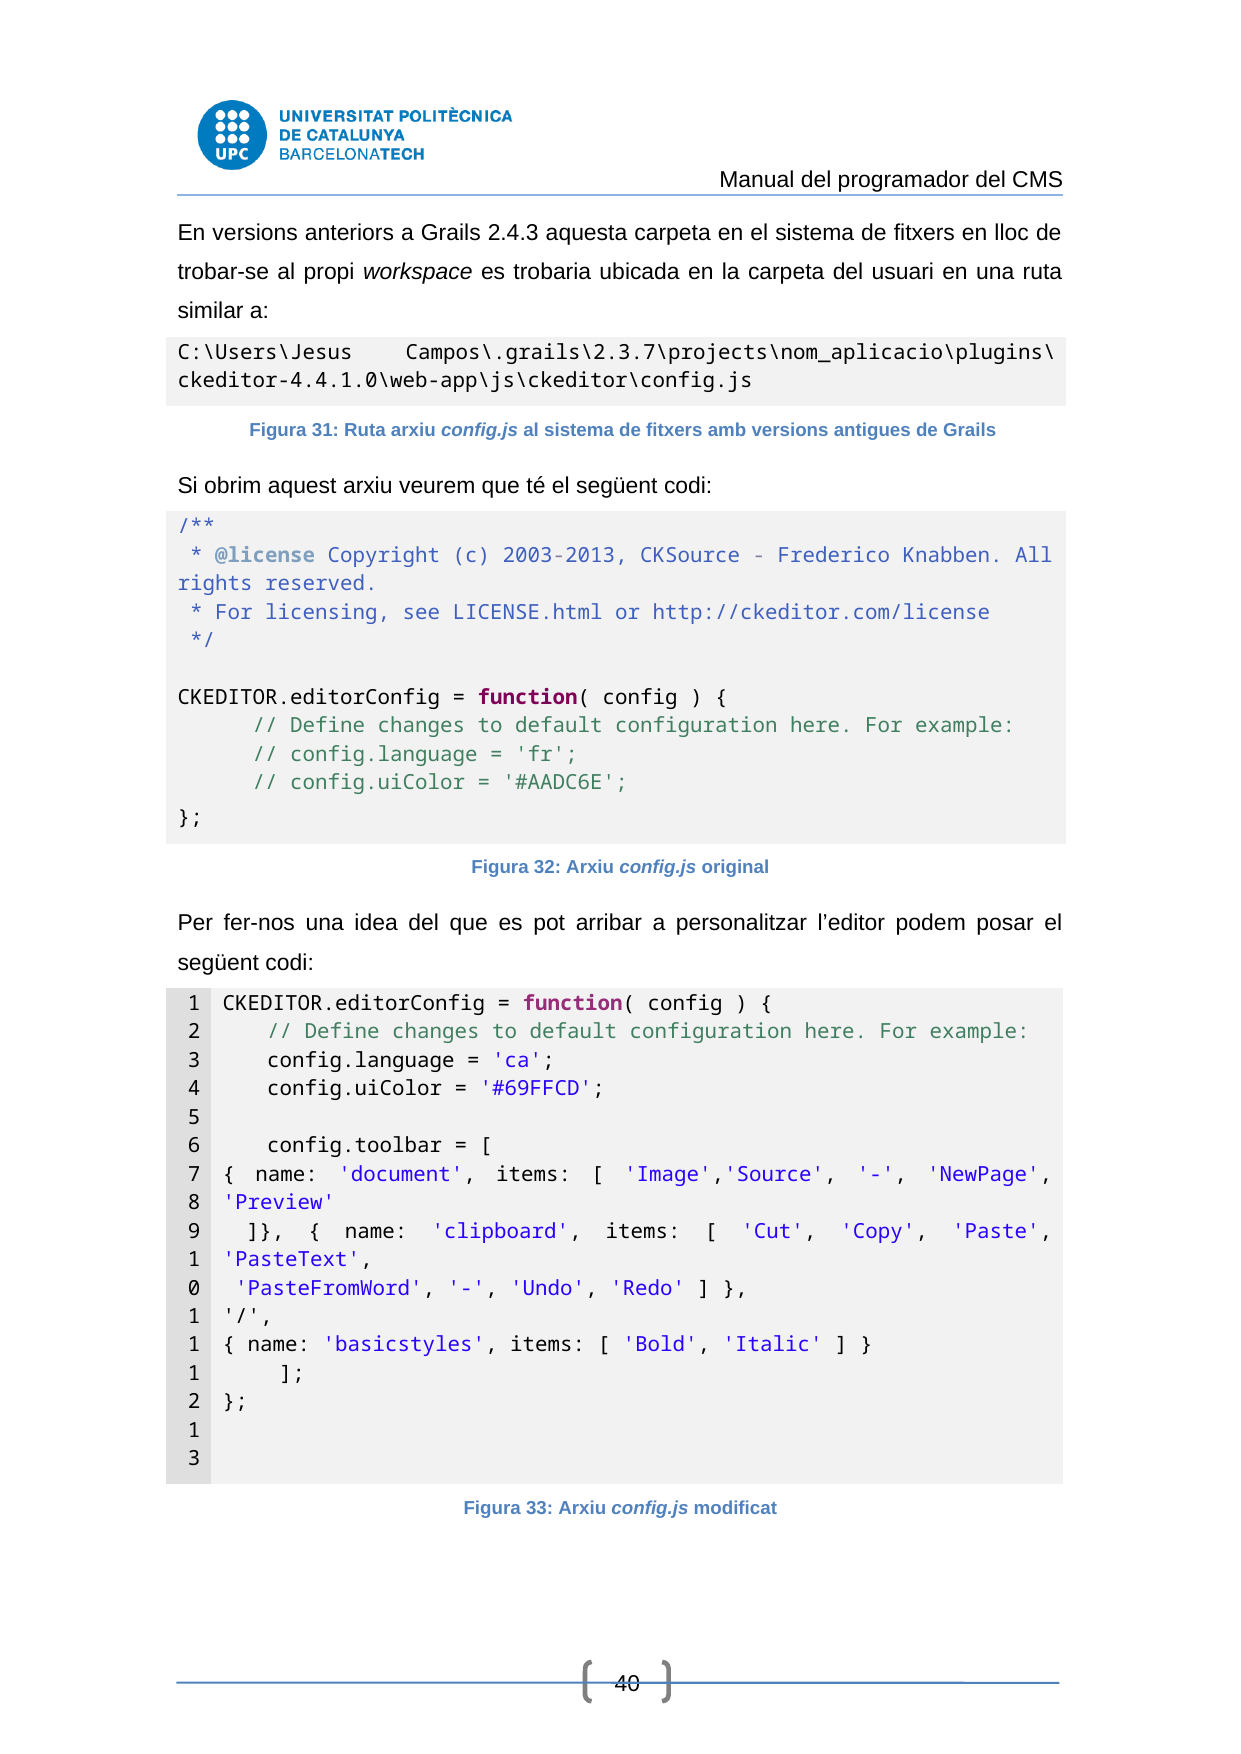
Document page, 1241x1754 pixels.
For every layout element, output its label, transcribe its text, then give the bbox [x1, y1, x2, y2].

picture [177, 81, 532, 188]
table_header /** * @license Copyright (c) 2003-2013, CKSource - Frederico Knabben. All rights reserved. * For licensing, see LICENSE.html or http://ckeditor.com/license */ CKEDITOR.editorConfig = function( config ) { // Define changes to default configuration here. For example: // config.language = 'fr'; // config.uiColor = '#AADC6E'; }; [166, 511, 1066, 844]
text En versions anteriors a Grails 2.4.3 aquesta carpeta en el sistema de fitxers en lloc de trobar-se al propi workspace es trobaria ubicada en la carpeta del usuari en una ruta similar a: [177, 218, 1063, 324]
table_header 1 2 3 4 5 6 7 8 9 10 11 12 13 [166, 988, 211, 1484]
text Figura 32: Arxiu config.js original [177, 856, 1063, 878]
table_header CKEDITOR.editorConfig = function( config ) { // Define changes to default configuration here. For example: config.language = 'ca'; config.uiColor = '#69FFCD'; config.toolbar = [ { name: 'document', items: [ 'Image','Source', '-', 'NewPage', 'Preview' ]}, { name: 'clipboard', items: [ 'Cut', 'Copy', 'Paste', 'PasteText', 'PasteFromWord', '-', 'Undo', 'Redo' ] }, '/', { name: 'basicstyles', items: [ 'Bold', 'Italic' ] } ]; }; [211, 988, 1063, 1484]
text Si obrim aquest arxiu veurem que té el següent codi: [177, 472, 1063, 498]
text Per fer-nos una idea del que es pot arribar a personalitzar l’editor podem posar el següent codi: [177, 909, 1063, 975]
table_header C:\Users\Jesus Campos\.grails\2.3.7\projects\nom_aplicacio\plugins\ckeditor-4.4.1.0\web-app\js\ckeditor\config.js [166, 337, 1066, 406]
text Figura 31: Ruta arxiu config.js al sistema de fitxers amb versions antigues de Grails [177, 419, 1063, 440]
text Figura 33: Arxiu config.js modificat [177, 1497, 1063, 1518]
